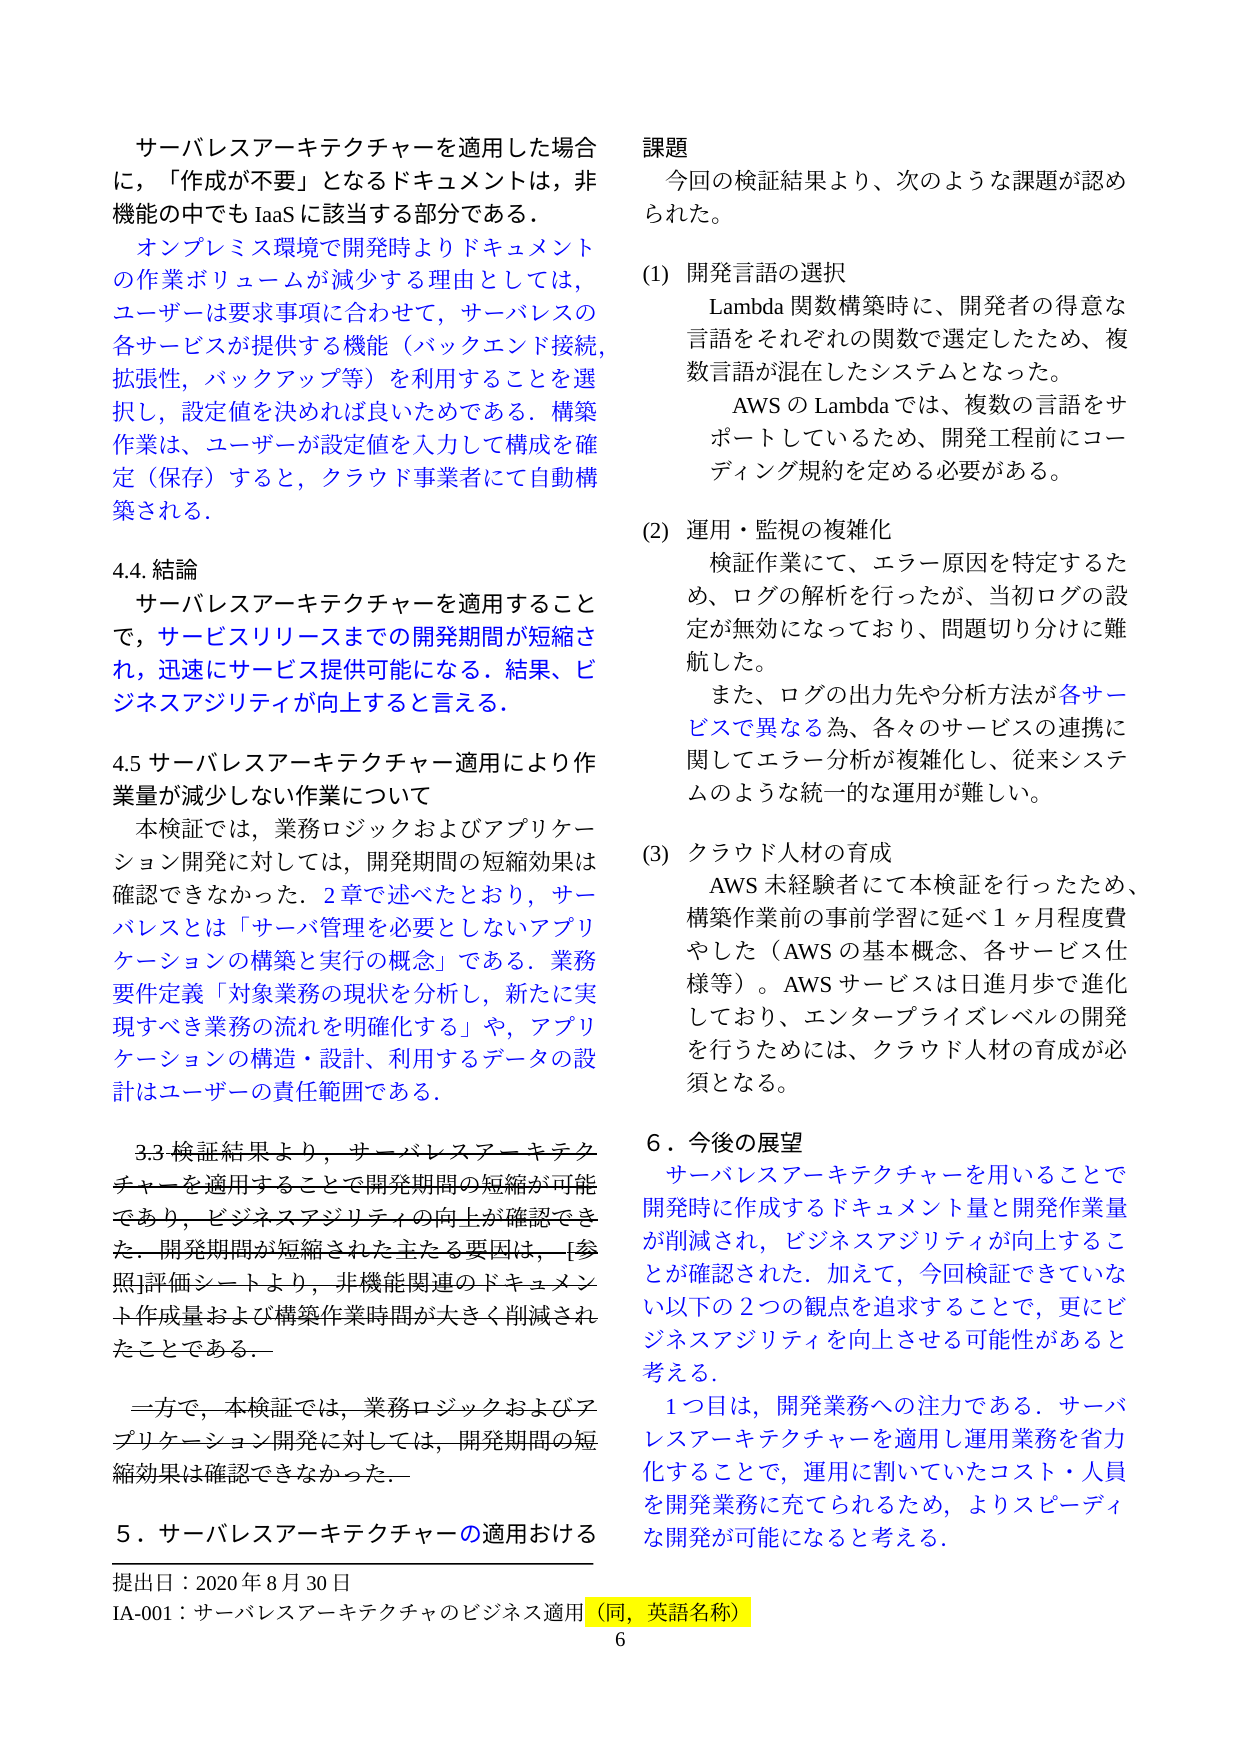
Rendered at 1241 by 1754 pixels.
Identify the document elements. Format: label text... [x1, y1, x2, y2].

list 運用・監視の複雑化 [642, 512, 1128, 545]
text 3.3検証結果より，サーバレスアーキテクチャーを適用することで開発期間の短縮が可能であり，ビジネスアジリティの向上が確認できた．開発期間が短縮された主たる要因は， [参照]評価シートより，非機能関連のドキュメント作成量および構築作業時間が大きく削減されたことである． [112, 1220, 598, 1318]
text ５．サーバレスアーキテクチャーの適用おける課題 [112, 1516, 598, 1549]
text 一方で，本検証では，業務ロジックおよびアプリケーション開発に対しては，開発期間の短縮効果は確認できなかった． [112, 1444, 598, 1489]
text 4.4. 結論 [112, 552, 598, 585]
text 今回の検証結果より、次のような課題が認められた。 [642, 163, 1128, 229]
text サーバレスアーキテクチャーを用いることで，開発時に作成するドキュメント量と開発作業量が削減され，ビジネスアジリティが向上することが確認された．加えて，今回検証できていない以下の２つの観点を追求することで，更にビジネスアジリティを向上させる可能性があると考える. [642, 1158, 1128, 1388]
list 開発言語の選択 [642, 255, 1128, 288]
text 1つ目は，開発業務への注力である．サーバレスアーキテクチャーを適用し運用業務を省力化することで，運用に割いていたコスト・人員を開発業務に充てられるため，よりスピーディな開発が可能になると考える． [642, 1388, 1128, 1553]
list AWSのLambdaでは、複数の言語をサポートしているため、開発工程前にコーディング規約を定める必要がある。 [709, 387, 1128, 486]
list AWS未経験者にて本検証を行ったため、構築作業前の事前学習に延べ１ヶ月程度費やした（AWSの基本概念、各サービス仕様等）。AWSサービスは日進月歩で進化しており、エンタープライズレベルの開発を行うためには、クラウド人材の育成が必須となる。 [686, 868, 1128, 1098]
text オンプレミス環境で開発時よりドキュメントの作業ボリュームが減少する理由としては，ユーザーは要求事項に合わせて，サーバレスの各サービスが提供する機能（バックエンド接続，拡張性，バックアップ等）を利用することを選択し，設定値を決めれば良いためである．構築作業は、ユーザーが設定値を入力して構成を確定（保存）すると，クラウド事業者にて自動構築される． [112, 229, 598, 526]
text ５．サーバレスアーキテクチャーの適用おける課題 [642, 130, 1128, 163]
text ６．今後の展望 [642, 1124, 1128, 1158]
text 3.3検証結果より，サーバレスアーキテクチャーを適用することで開発期間の短縮が可能であり，ビジネスアジリティの向上が確認できた．開発期間が短縮された主たる要因は， [参照]評価シートより，非機能関連のドキュメント作成量および構築作業時間が大きく削減されたことである． [112, 1319, 598, 1364]
list クラウド人材の育成 [642, 835, 1128, 868]
text 4.5 サーバレスアーキテクチャー適用により作業量が減少しない作業について [112, 745, 598, 811]
text サーバレスアーキテクチャーを適用することで，サービスリリースまでの開発期間が短縮され，迅速にサービス提供可能になる．結果、ビジネスアジリティが向上すると言える． [112, 585, 598, 718]
text 3.3検証結果より，サーバレスアーキテクチャーを適用することで開発期間の短縮が可能であり，ビジネスアジリティの向上が確認できた．開発期間が短縮された主たる要因は， [参照]評価シートより，非機能関連のドキュメント作成量および構築作業時間が大きく削減されたことである． [112, 1134, 598, 1219]
text 一方で，本検証では，業務ロジックおよびアプリケーション開発に対しては，開発期間の短縮効果は確認できなかった． [112, 1391, 598, 1443]
text 本検証では，業務ロジックおよびアプリケーション開発に対しては，開発期間の短縮効果は確認できなかった．2章で述べたとおり，サーバレスとは「サーバ管理を必要としないアプリケーションの構築と実行の概念」である．業務要件定義「対象業務の現状を分析し，新たに実現すべき業務の流れを明確化する」や，アプリケーションの構造・設計、利用するデータの設計はユーザーの責任範囲である． [112, 811, 598, 1107]
text サーバレスアーキテクチャーを適用した場合に，「作成が不要」となるドキュメントは，非機能の中でもIaaSに該当する部分である． [112, 130, 598, 229]
list また、ログの出力先や分析方法が各サービスで異なる為、各々のサービスの連携に関してエラー分析が複雑化し、従来システムのような統一的な運用が難しい。 [686, 677, 1128, 808]
list Lambda関数構築時に、開発者の得意な言語をそれぞれの関数で選定したため、複数言語が混在したシステムとなった。 [686, 288, 1128, 387]
list 検証作業にて、エラー原因を特定するため、ログの解析を行ったが、当初ログの設定が無効になっており、問題切り分けに難航した。 [686, 545, 1128, 677]
